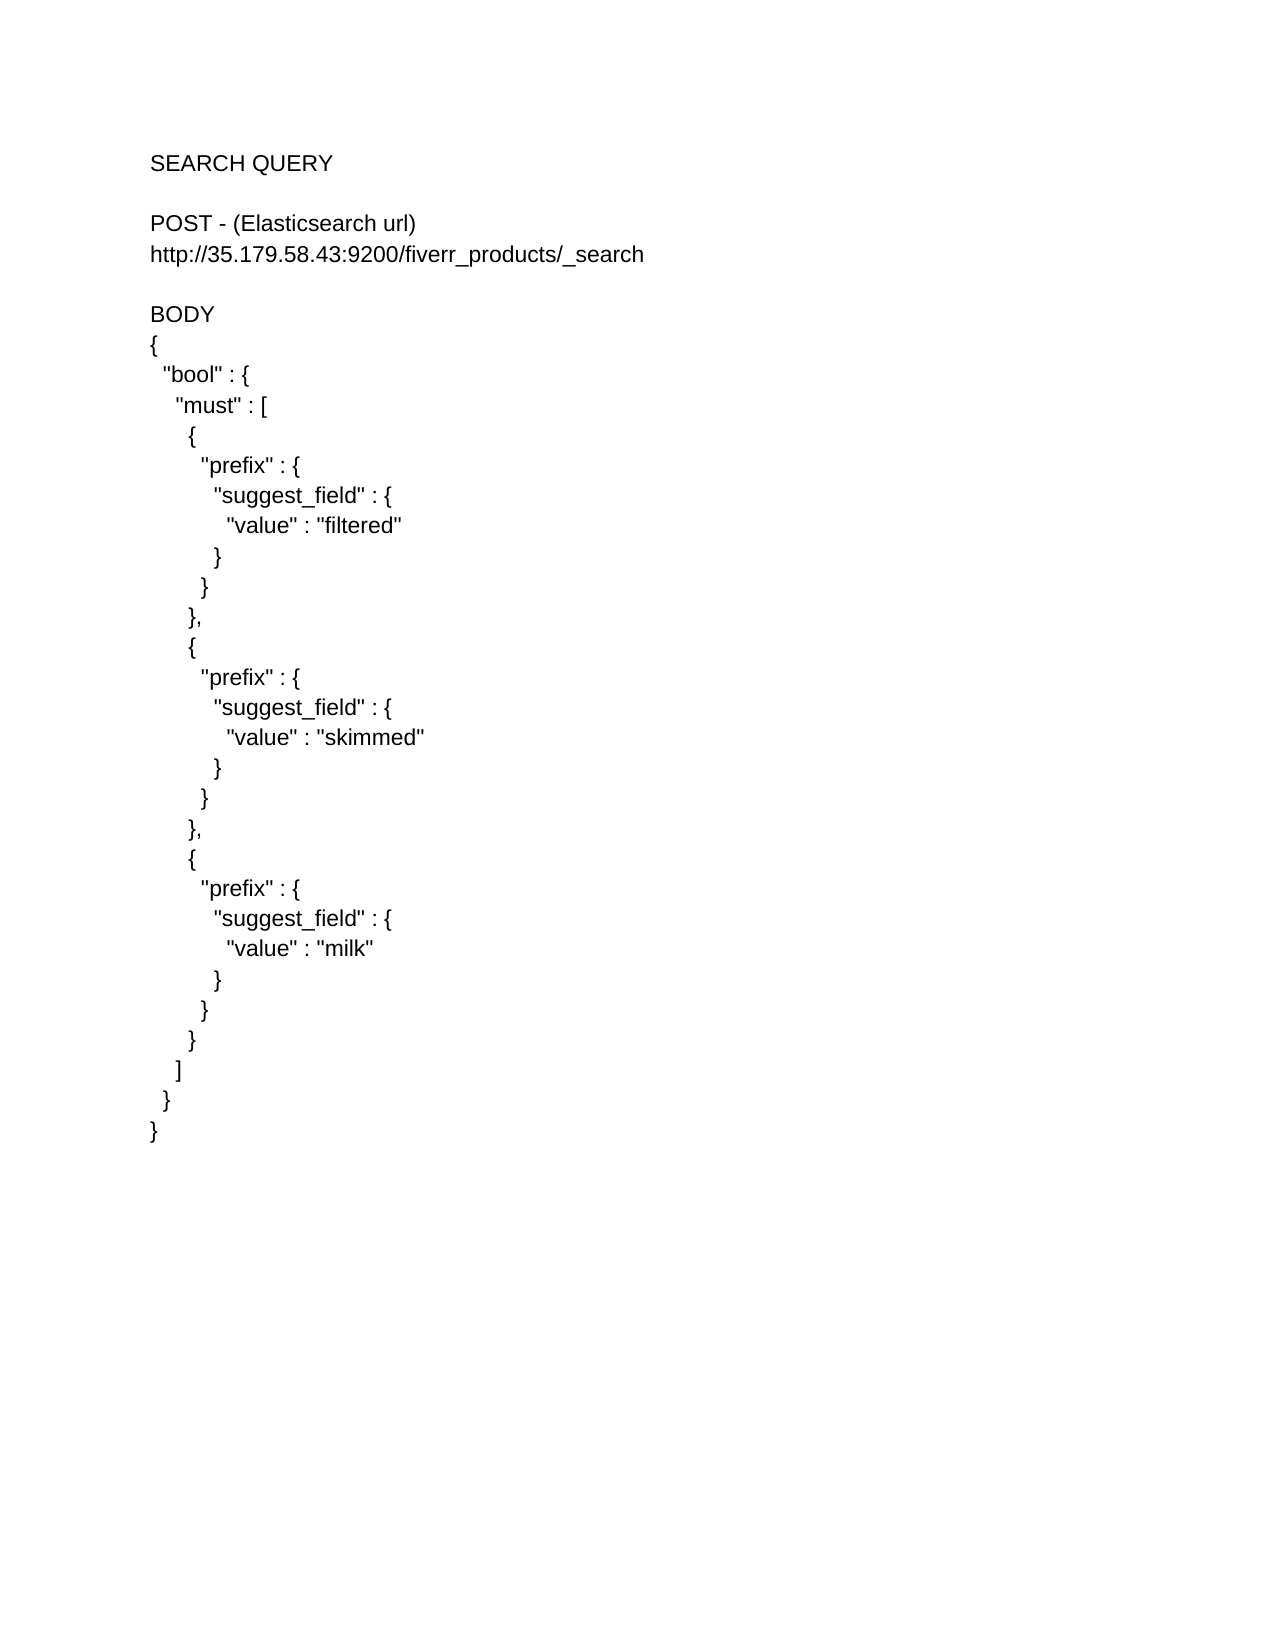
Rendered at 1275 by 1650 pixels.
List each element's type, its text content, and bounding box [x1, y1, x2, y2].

text POST - (Elasticsearch url) [150, 210, 1125, 237]
text } [150, 754, 1125, 781]
text BODY [150, 301, 1125, 327]
text { [150, 845, 1125, 871]
text "suggest_field" : { [150, 905, 1125, 932]
text } [150, 966, 1125, 992]
text ] [150, 1056, 1125, 1083]
text } [150, 573, 1125, 599]
text "value" : "filtered" [150, 512, 1125, 539]
text } [150, 784, 1125, 811]
text } [150, 1117, 1125, 1143]
text { [150, 331, 1125, 358]
text { [150, 422, 1125, 448]
text } [150, 1026, 1125, 1052]
text "suggest_field" : { [150, 482, 1125, 509]
text SEARCH QUERY [150, 150, 1125, 176]
text "prefix" : { [150, 452, 1125, 478]
text } [150, 1086, 1125, 1113]
text "prefix" : { [150, 663, 1125, 690]
text "value" : "skimmed" [150, 724, 1125, 750]
text "bool" : { [150, 361, 1125, 388]
text }, [150, 814, 1125, 841]
text "value" : "milk" [150, 935, 1125, 962]
text } [150, 543, 1125, 569]
text { [150, 633, 1125, 660]
text "prefix" : { [150, 875, 1125, 901]
text "must" : [ [150, 392, 1125, 418]
text }, [150, 603, 1125, 629]
text } [150, 996, 1125, 1022]
text "suggest_field" : { [150, 694, 1125, 720]
text http://35.179.58.43:9200/fiverr_products/_search [150, 241, 1125, 267]
